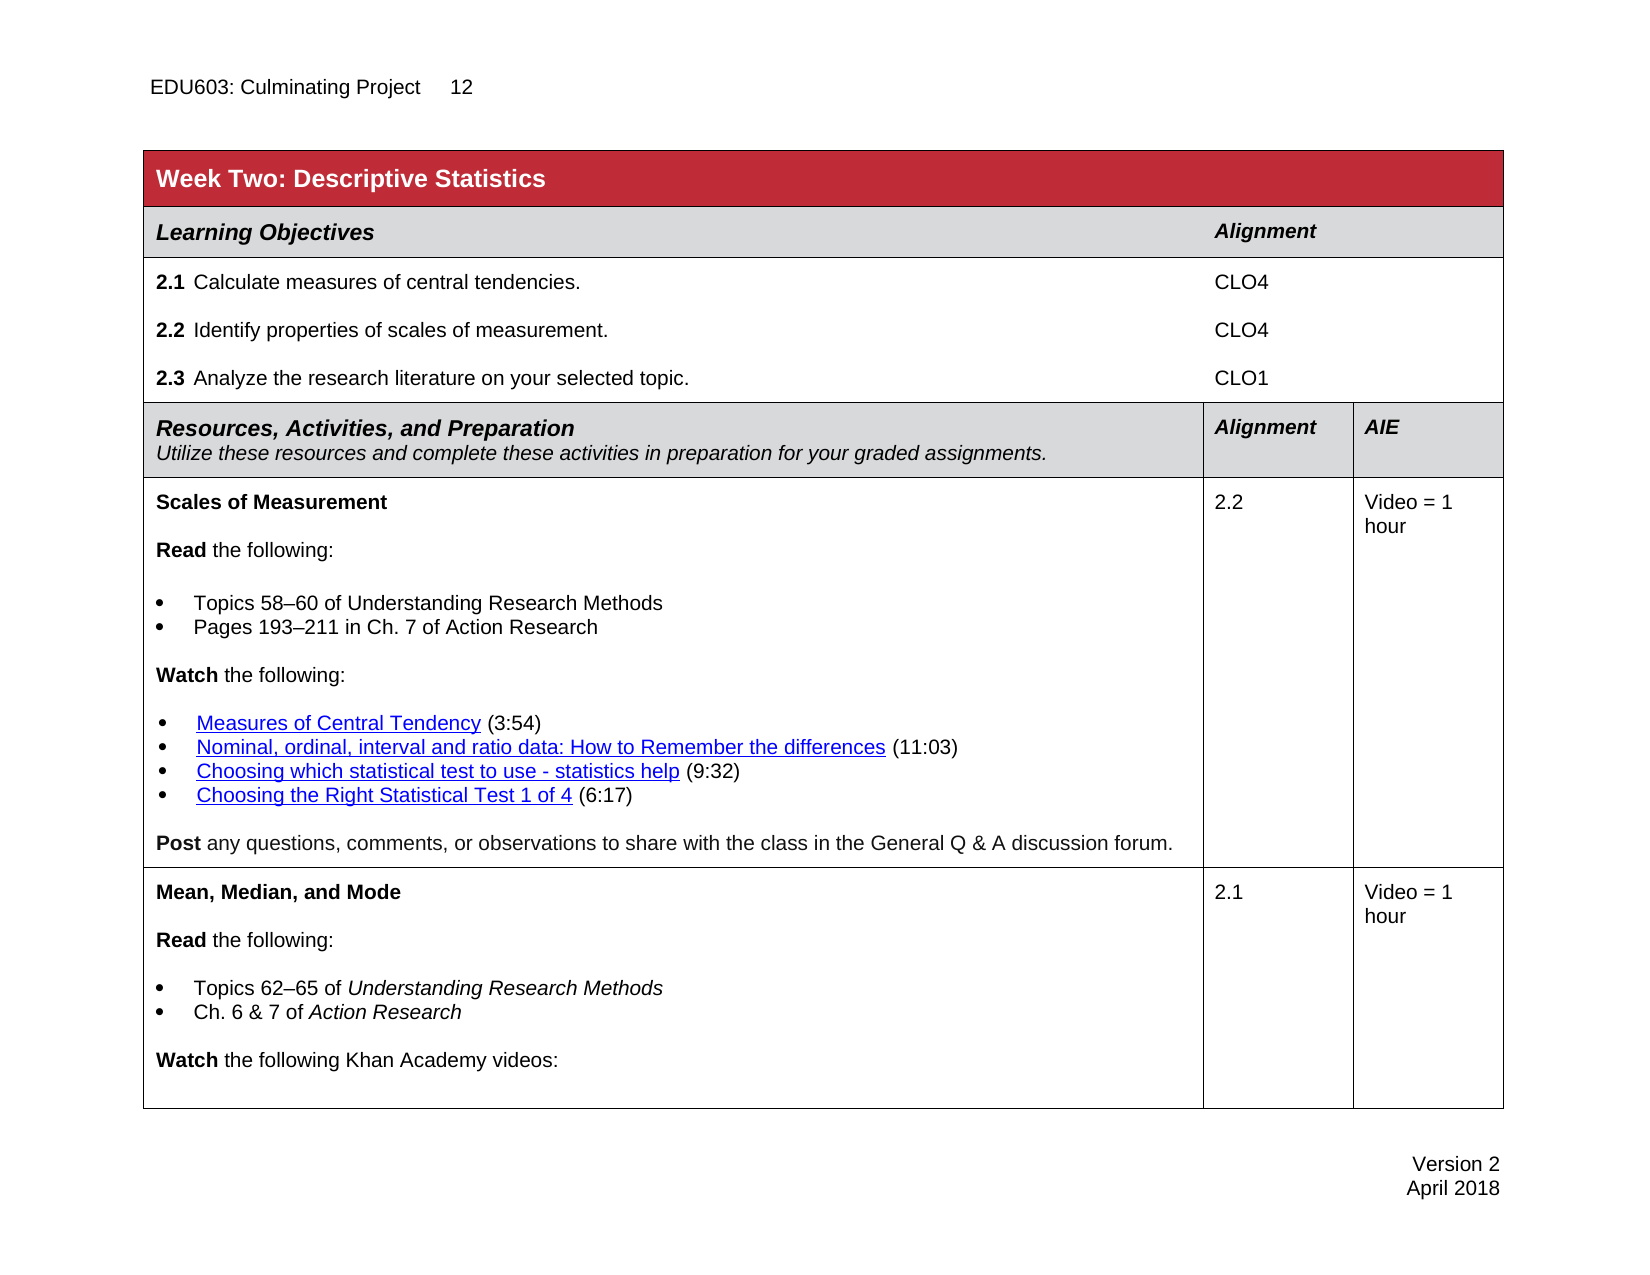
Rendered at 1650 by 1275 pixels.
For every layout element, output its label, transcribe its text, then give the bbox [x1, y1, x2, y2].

table_header [1203, 151, 1353, 206]
table_cell Alignment [1203, 207, 1503, 257]
table_cell AIE [1354, 403, 1503, 477]
table_cell CLO4 [1203, 306, 1503, 354]
table_cell 2.2 [1204, 478, 1353, 867]
table_cell Video = 1 hour [1354, 868, 1503, 1107]
table_cell CLO4 [1203, 258, 1503, 306]
table_cell Resources, Activities, and Preparation Utilize these resources and complete these activities in preparation for your graded assignments. [144, 403, 1203, 477]
table_cell Alignment [1204, 403, 1353, 477]
table_header [1353, 151, 1503, 206]
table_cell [144, 868, 1203, 1107]
table_cell Video = 1 hour [1354, 478, 1503, 867]
table_cell Scales of Measurement Read the following: Topics 58–60 of Understanding Research Methods Pages 193–211 in Ch. 7 of Action Research Watch the following: Measures of Central Tendency (3:54) Nominal, ordinal, interval and ratio data: How to Remember the differences (11:03) Choosing which statistical test to use - statistics help (9:32) Choosing the Right Statistical Test 1 of 4 (6:17) Post any questions, comments, or observations to share with the class in the General Q & A discussion forum. [144, 478, 1203, 867]
table_cell CLO1 [1203, 354, 1503, 402]
table_cell Identify properties of scales of measurement. [144, 306, 1203, 354]
table_cell Analyze the research literature on your selected topic. [144, 354, 1203, 402]
table_cell Calculate measures of central tendencies. [144, 258, 1203, 306]
table_cell Learning Objectives [144, 207, 1203, 257]
table_cell 2.1 [1204, 868, 1353, 1107]
table_header Week Two: Descriptive Statistics [144, 151, 1203, 206]
